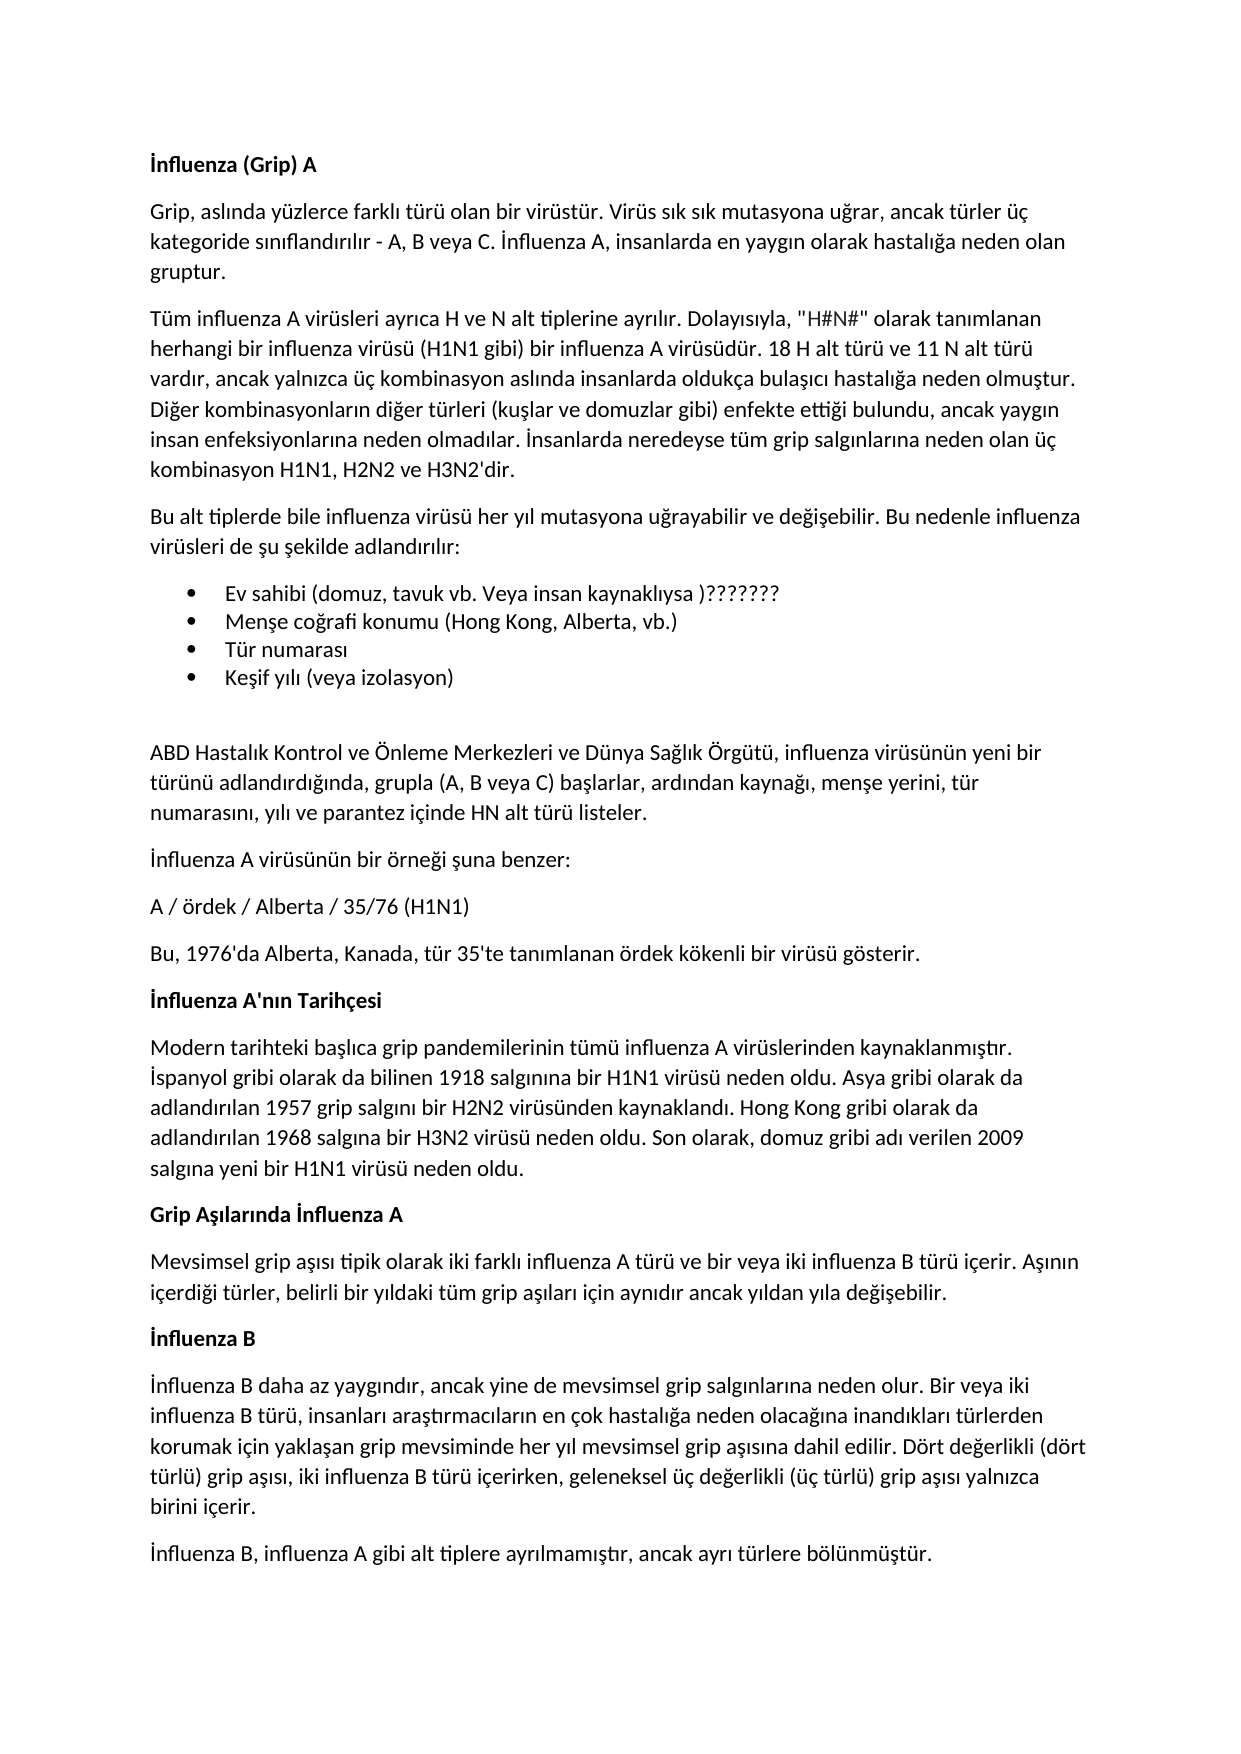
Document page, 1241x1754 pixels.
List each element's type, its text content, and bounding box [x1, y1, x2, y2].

list Menşe coğrafi konumu (Hong Kong, Alberta, vb.) [187, 607, 1090, 635]
text Grip Aşılarında İnfluenza A [150, 1201, 1090, 1229]
text İnfluenza (Grip) A [150, 150, 1090, 178]
text Tüm influenza A virüsleri ayrıca H ve N alt tiplerine ayrılır. Dolayısıyla, "H#N#" olarak tanımlanan herhangi bir influenza virüsü (H1N1 gibi) bir influenza A virüsüdür. 18 H alt türü ve 11 N alt türü vardır, ancak yalnızca üç kombinasyon aslında insanlarda oldukça bulaşıcı hastalığa neden olmuştur. Diğer kombinasyonların diğer türleri (kuşlar ve domuzlar gibi) enfekte ettiği bulundu, ancak yaygın insan enfeksiyonlarına neden olmadılar. İnsanlarda neredeyse tüm grip salgınlarına neden olan üç kombinasyon H1N1, H2N2 ve H3N2'dir. [150, 304, 1090, 483]
list Keşif yılı (veya izolasyon) [187, 663, 1090, 691]
text Modern tarihteki başlıca grip pandemilerinin tümü influenza A virüslerinden kaynaklanmıştır. İspanyol gribi olarak da bilinen 1918 salgınına bir H1N1 virüsü neden oldu. Asya gribi olarak da adlandırılan 1957 grip salgını bir H2N2 virüsünden kaynaklandı. Hong Kong gribi olarak da adlandırılan 1968 salgına bir H3N2 virüsü neden oldu. Son olarak, domuz gribi adı verilen 2009 salgına yeni bir H1N1 virüsü neden oldu. [150, 1033, 1090, 1182]
text A / ördek / Alberta / 35/76 (H1N1) [150, 892, 1090, 920]
text İnfluenza A'nın Tarihçesi [150, 986, 1090, 1014]
text Bu alt tiplerde bile influenza virüsü her yıl mutasyona uğrayabilir ve değişebilir. Bu nedenle influenza virüsleri de şu şekilde adlandırılır: [150, 502, 1090, 560]
text İnfluenza B daha az yaygındır, ancak yine de mevsimsel grip salgınlarına neden olur. Bir veya iki influenza B türü, insanları araştırmacıların en çok hastalığa neden olacağına inandıkları türlerden korumak için yaklaşan grip mevsiminde her yıl mevsimsel grip aşısına dahil edilir. Dört değerlikli (dört türlü) grip aşısı, iki influenza B türü içerirken, geleneksel üç değerlikli (üç türlü) grip aşısı yalnızca birini içerir. [150, 1371, 1090, 1520]
text Bu, 1976'da Alberta, Kanada, tür 35'te tanımlanan ördek kökenli bir virüsü gösterir. [150, 939, 1090, 967]
list Ev sahibi (domuz, tavuk vb. Veya insan kaynaklıysa )??????? [187, 579, 1090, 607]
text Grip, aslında yüzlerce farklı türü olan bir virüstür. Virüs sık sık mutasyona uğrar, ancak türler üç kategoride sınıflandırılır - A, B veya C. İnfluenza A, insanlarda en yaygın olarak hastalığa neden olan gruptur. [150, 197, 1090, 285]
text ABD Hastalık Kontrol ve Önleme Merkezleri ve Dünya Sağlık Örgütü, influenza virüsünün yeni bir türünü adlandırdığında, grupla (A, B veya C) başlarlar, ardından kaynağı, menşe yerini, tür numarasını, yılı ve parantez içinde HN alt türü listeler. [150, 738, 1090, 827]
text İnfluenza A virüsünün bir örneği şuna benzer: [150, 845, 1090, 873]
text İnfluenza B [150, 1324, 1090, 1353]
text Mevsimsel grip aşısı tipik olarak iki farklı influenza A türü ve bir veya iki influenza B türü içerir. Aşının içerdiği türler, belirli bir yıldaki tüm grip aşıları için aynıdır ancak yıldan yıla değişebilir. [150, 1247, 1090, 1306]
text İnfluenza B, influenza A gibi alt tiplere ayrılmamıştır, ancak ayrı türlere bölünmüştür. [150, 1539, 1090, 1567]
list Tür numarası [187, 635, 1090, 663]
